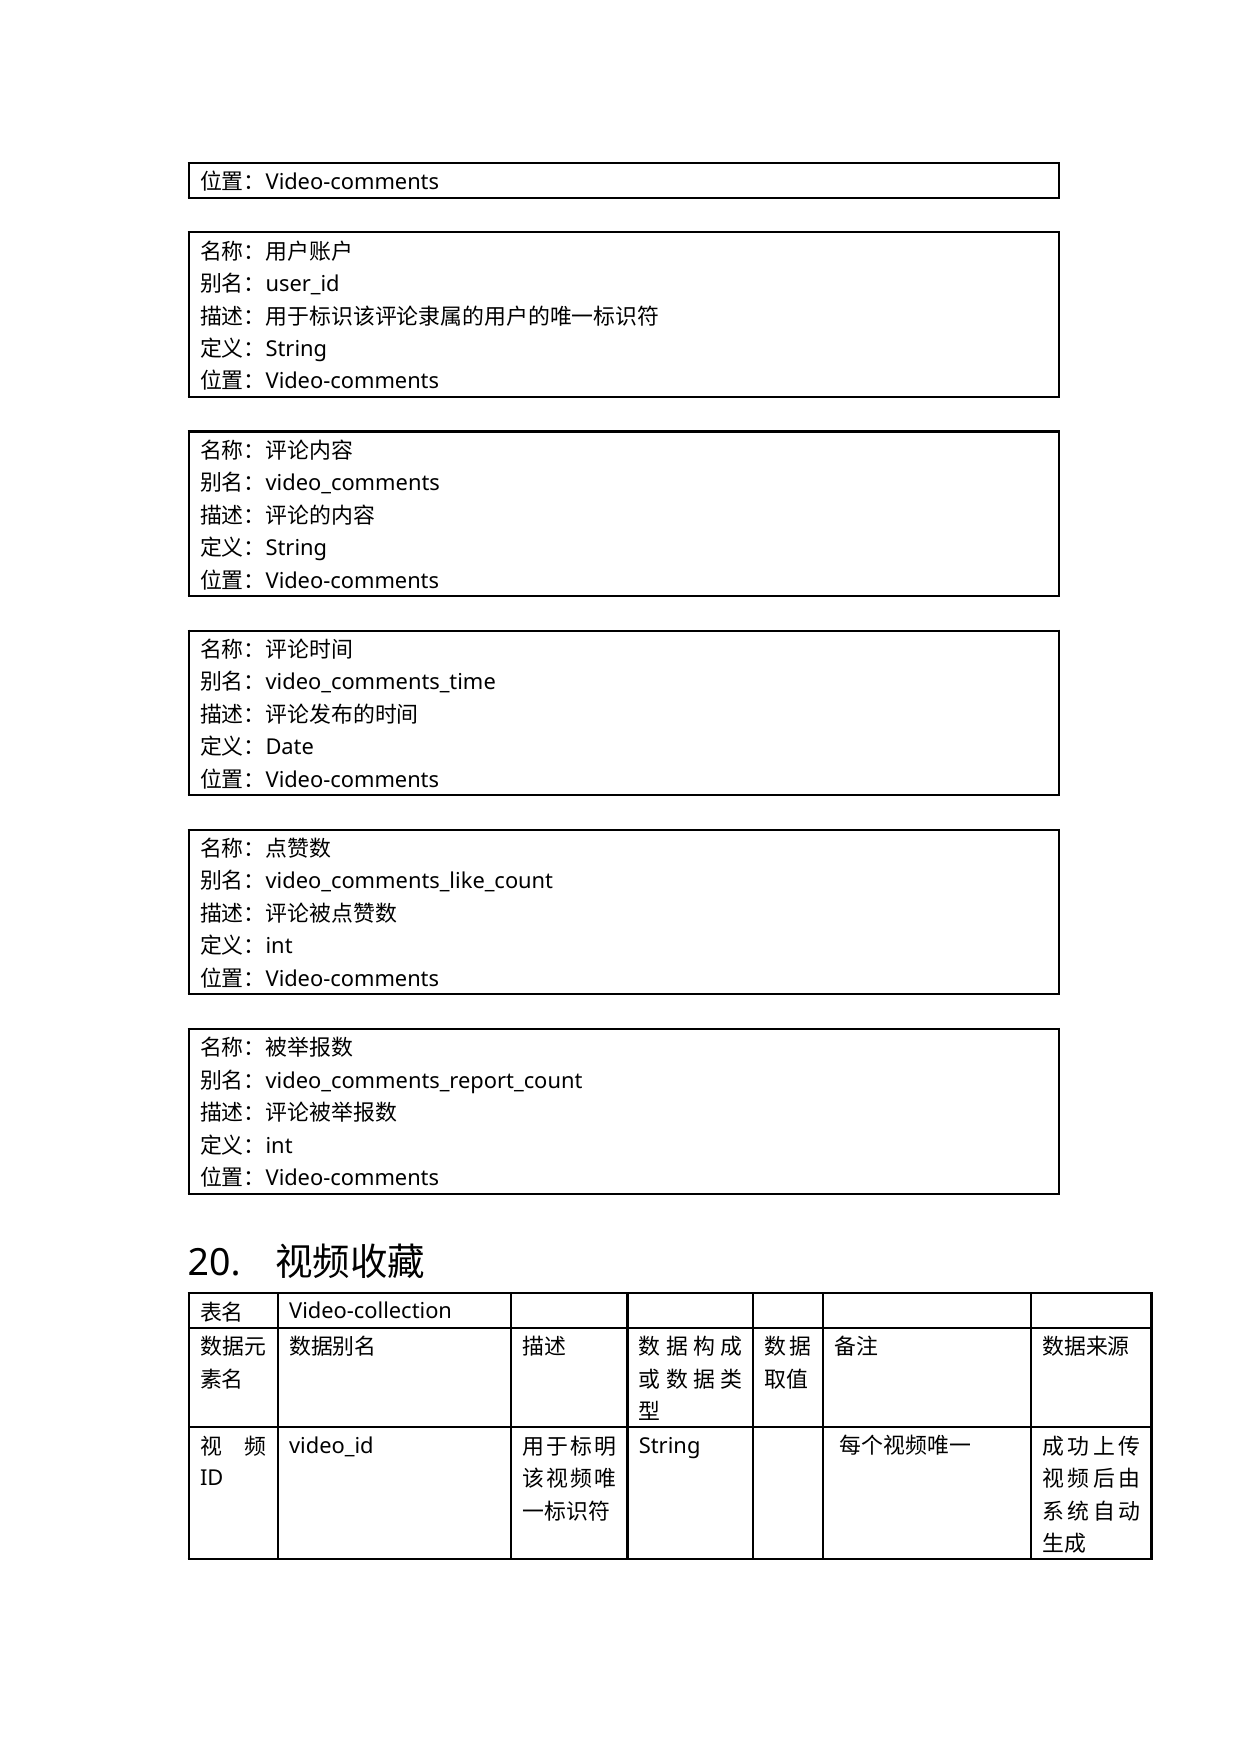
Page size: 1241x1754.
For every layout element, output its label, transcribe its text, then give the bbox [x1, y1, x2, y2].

table_cell 描述 [512, 1329, 626, 1426]
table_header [190, 164, 1058, 197]
table_cell 数据别名 [279, 1329, 510, 1426]
table_header 名称：用户账户 别名：user_id 描述：用于标识该评论隶属的用户的唯一标识符 定义：String 位置：Video-comments [190, 233, 1058, 396]
table_header 名称：评论内容 别名：video_comments 描述：评论的内容 定义：String 位置：Video-comments [190, 433, 1058, 595]
table_header Video-collection [279, 1294, 510, 1327]
table_cell 用于标明该视频唯一标识符 [512, 1428, 626, 1558]
table_cell 备注 [824, 1329, 1030, 1426]
table_cell 数据来源 [1032, 1329, 1150, 1426]
table_header [824, 1294, 1030, 1327]
table_cell 视频ID [190, 1428, 277, 1558]
table_header 名称：点赞数 别名：video_comments_like_count 描述：评论被点赞数 定义：int 位置：Video-comments [190, 831, 1058, 993]
table_header [1032, 1294, 1150, 1327]
table_cell 数据构成或数据类型 [629, 1329, 752, 1426]
table_header 名称：评论时间 别名：video_comments_time 描述：评论发布的时间 定义：Date 位置：Video-comments [190, 632, 1058, 794]
table_header [754, 1294, 822, 1327]
table_cell 成功上传视频后由系统自动生成 [1032, 1428, 1150, 1558]
table_cell 数据取值 [754, 1329, 822, 1426]
table_cell String [629, 1428, 752, 1558]
list 视频收藏 [187, 1227, 1053, 1292]
table_cell 数据元素名 [190, 1329, 277, 1426]
table_cell video_id [279, 1428, 510, 1558]
table_header [512, 1294, 626, 1327]
table_header [629, 1294, 752, 1327]
table_header 名称：被举报数 别名：video_comments_report_count 描述：评论被举报数 定义：int 位置：Video-comments [190, 1030, 1058, 1192]
table_cell 每个视频唯一 [824, 1428, 1030, 1558]
table_cell [754, 1428, 822, 1558]
table_header 表名 [190, 1294, 277, 1327]
